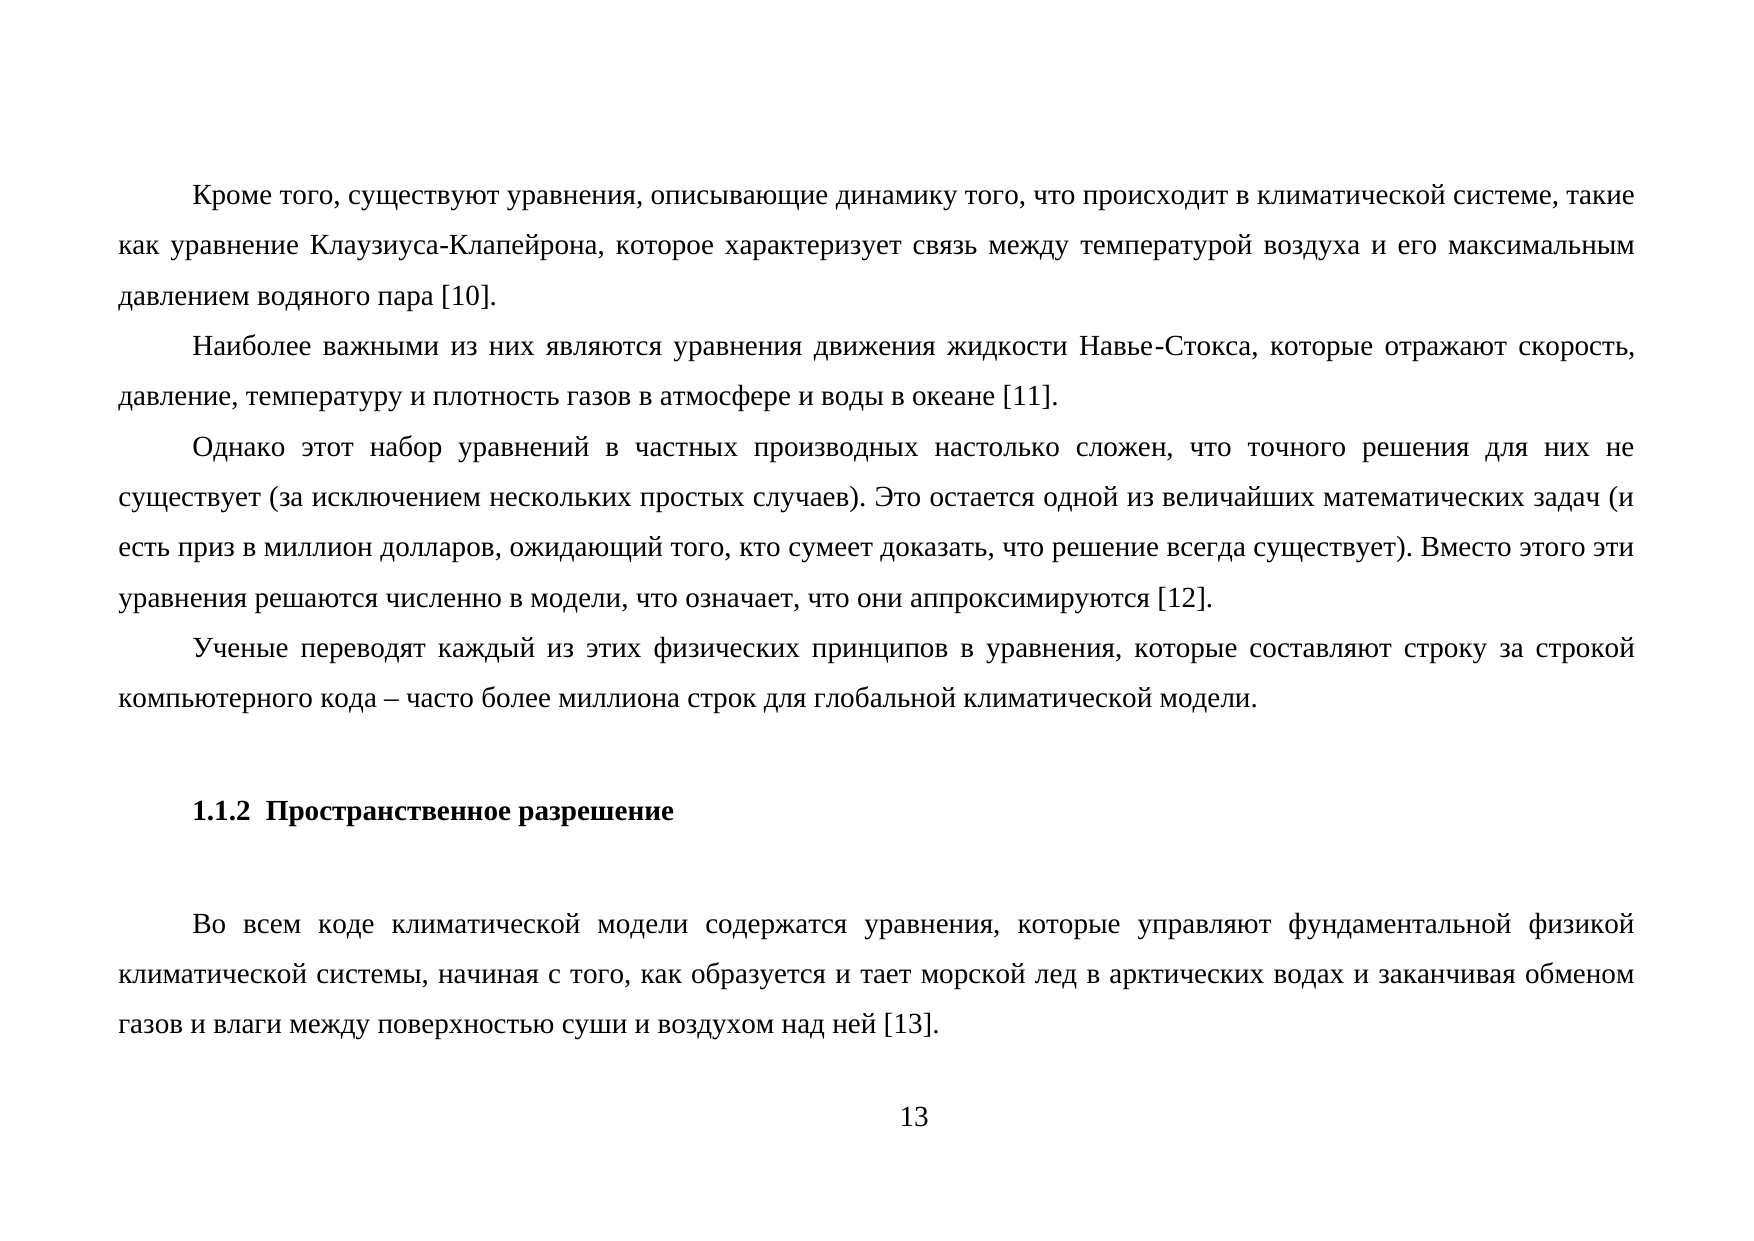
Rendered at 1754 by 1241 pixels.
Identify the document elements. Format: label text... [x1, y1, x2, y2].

text Пространственное разрешение [192, 793, 1636, 827]
text Во всем коде климатической модели содержатся уравнения, которые управляют фундаментальной физикой климатической системы, начиная с того, как образуется и тает морской лед в арктических водах и заканчивая обменом газов и влаги между поверхностью суши и воздухом над ней [13]. [118, 906, 1636, 1040]
text Ученые переводят каждый из этих физических принципов в уравнения, которые составляют строку за строкой компьютерного кода – часто более миллиона строк для глобальной климатической модели. [118, 630, 1636, 714]
text Наиболее важными из них являются уравнения движения жидкости Навье-Стокса, которые отражают скорость, давление, температуру и плотность газов в атмосфере и воды в океане [11]. [118, 328, 1636, 412]
text Однако этот набор уравнений в частных производных настолько сложен, что точного решения для них не существует (за исключением нескольких простых случаев). Это остается одной из величайших математических задач (и есть приз в миллион долларов, ожидающий того, кто сумеет доказать, что решение всегда существует). Вместо этого эти уравнения решаются численно в модели, что означает, что они аппроксимируются [12]. [118, 429, 1636, 613]
text Кроме того, существуют уравнения, описывающие динамику того, что происходит в климатической системе, такие как уравнение Клаузиуса-Клапейрона, которое характеризует связь между температурой воздуха и его максимальным давлением водяного пара [10]. [118, 177, 1636, 311]
